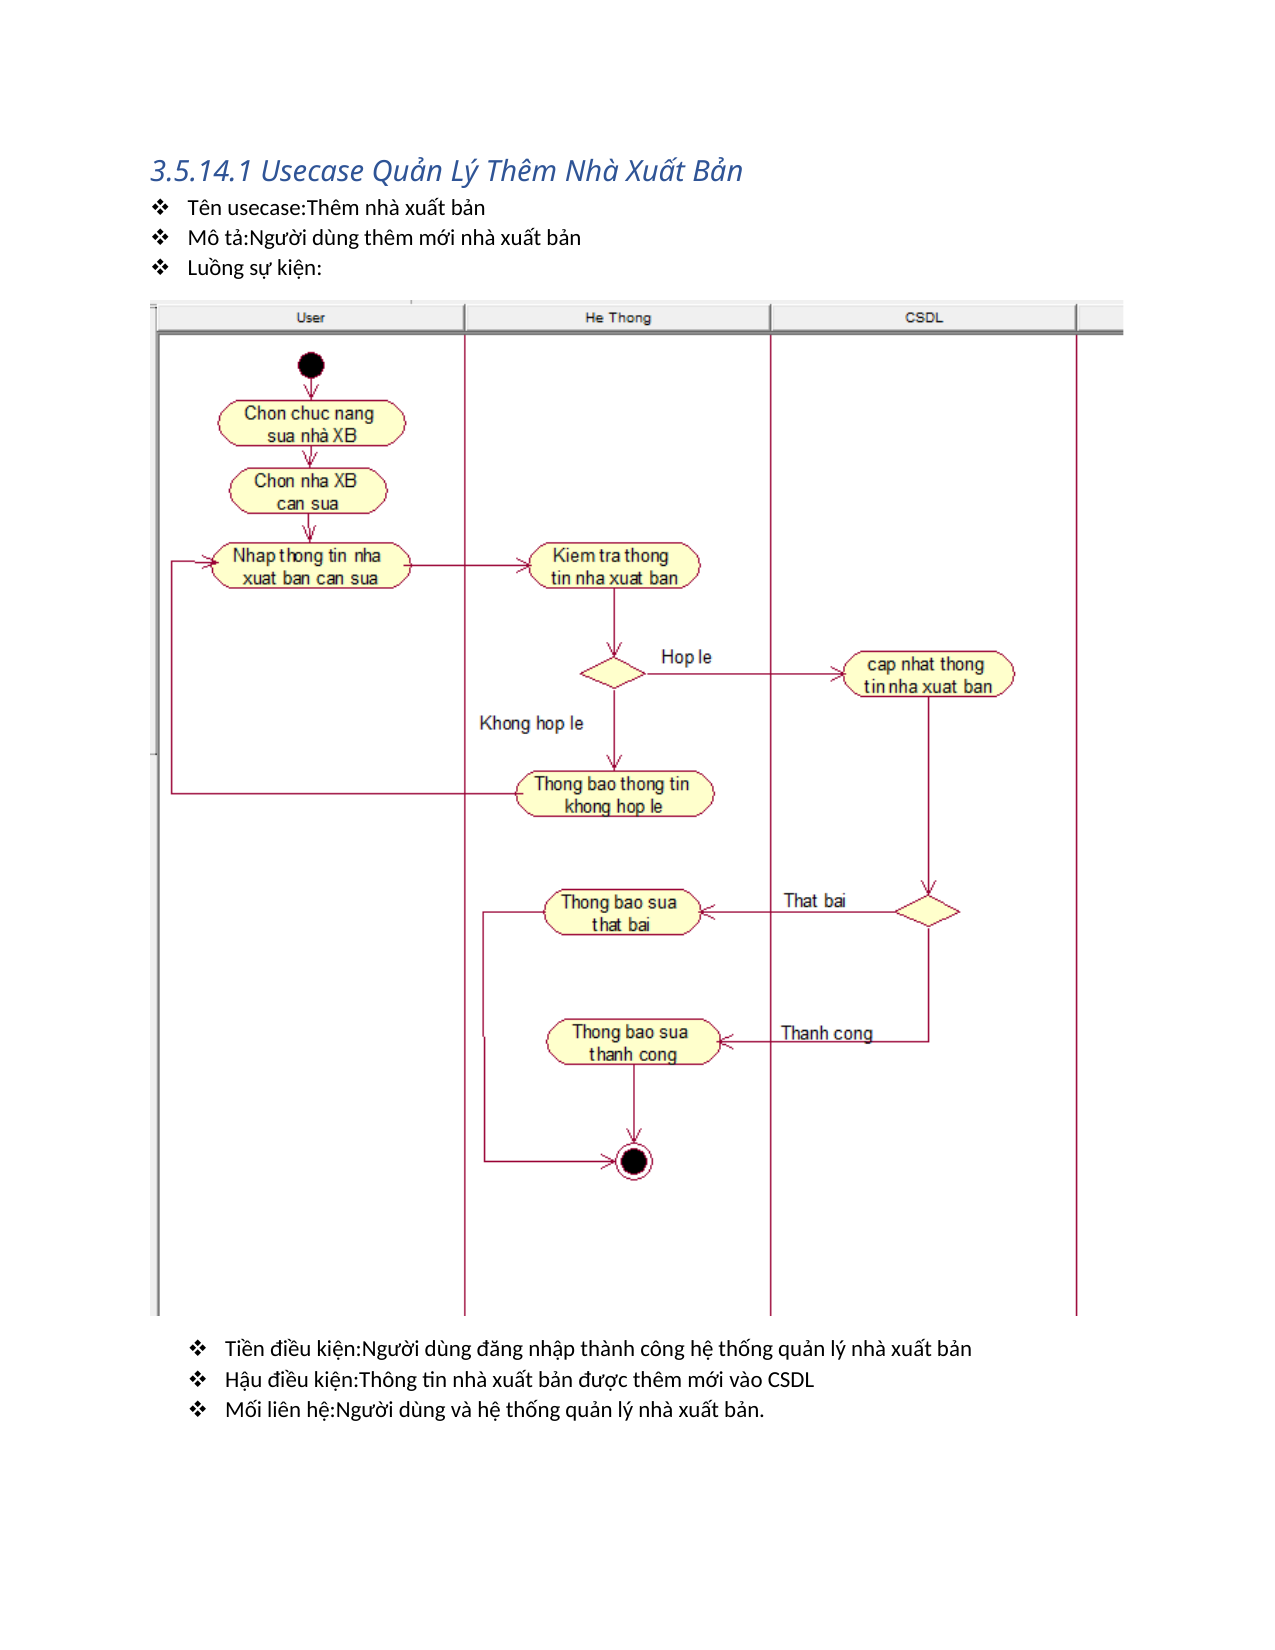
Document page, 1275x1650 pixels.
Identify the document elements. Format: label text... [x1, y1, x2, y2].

subtitle 3.5.14.1 Usecase Quản Lý Thêm Nhà Xuất Bản [150, 150, 1125, 190]
list Mối liên hệ:Người dùng và hệ thống quản lý nhà xuất bản. [187, 1395, 1125, 1423]
list Tiền điều kiện:Người dùng đăng nhập thành công hệ thống quản lý nhà xuất bản [187, 1334, 1125, 1363]
list Tên usecase:Thêm nhà xuất bản [150, 193, 1125, 221]
list Mô tả:Người dùng thêm mới nhà xuất bản [150, 223, 1125, 251]
list Luồng sự kiện: [150, 253, 1125, 281]
picture [150, 300, 1124, 1316]
list Hậu điều kiện:Thông tin nhà xuất bản được thêm mới vào CSDL [187, 1365, 1125, 1393]
